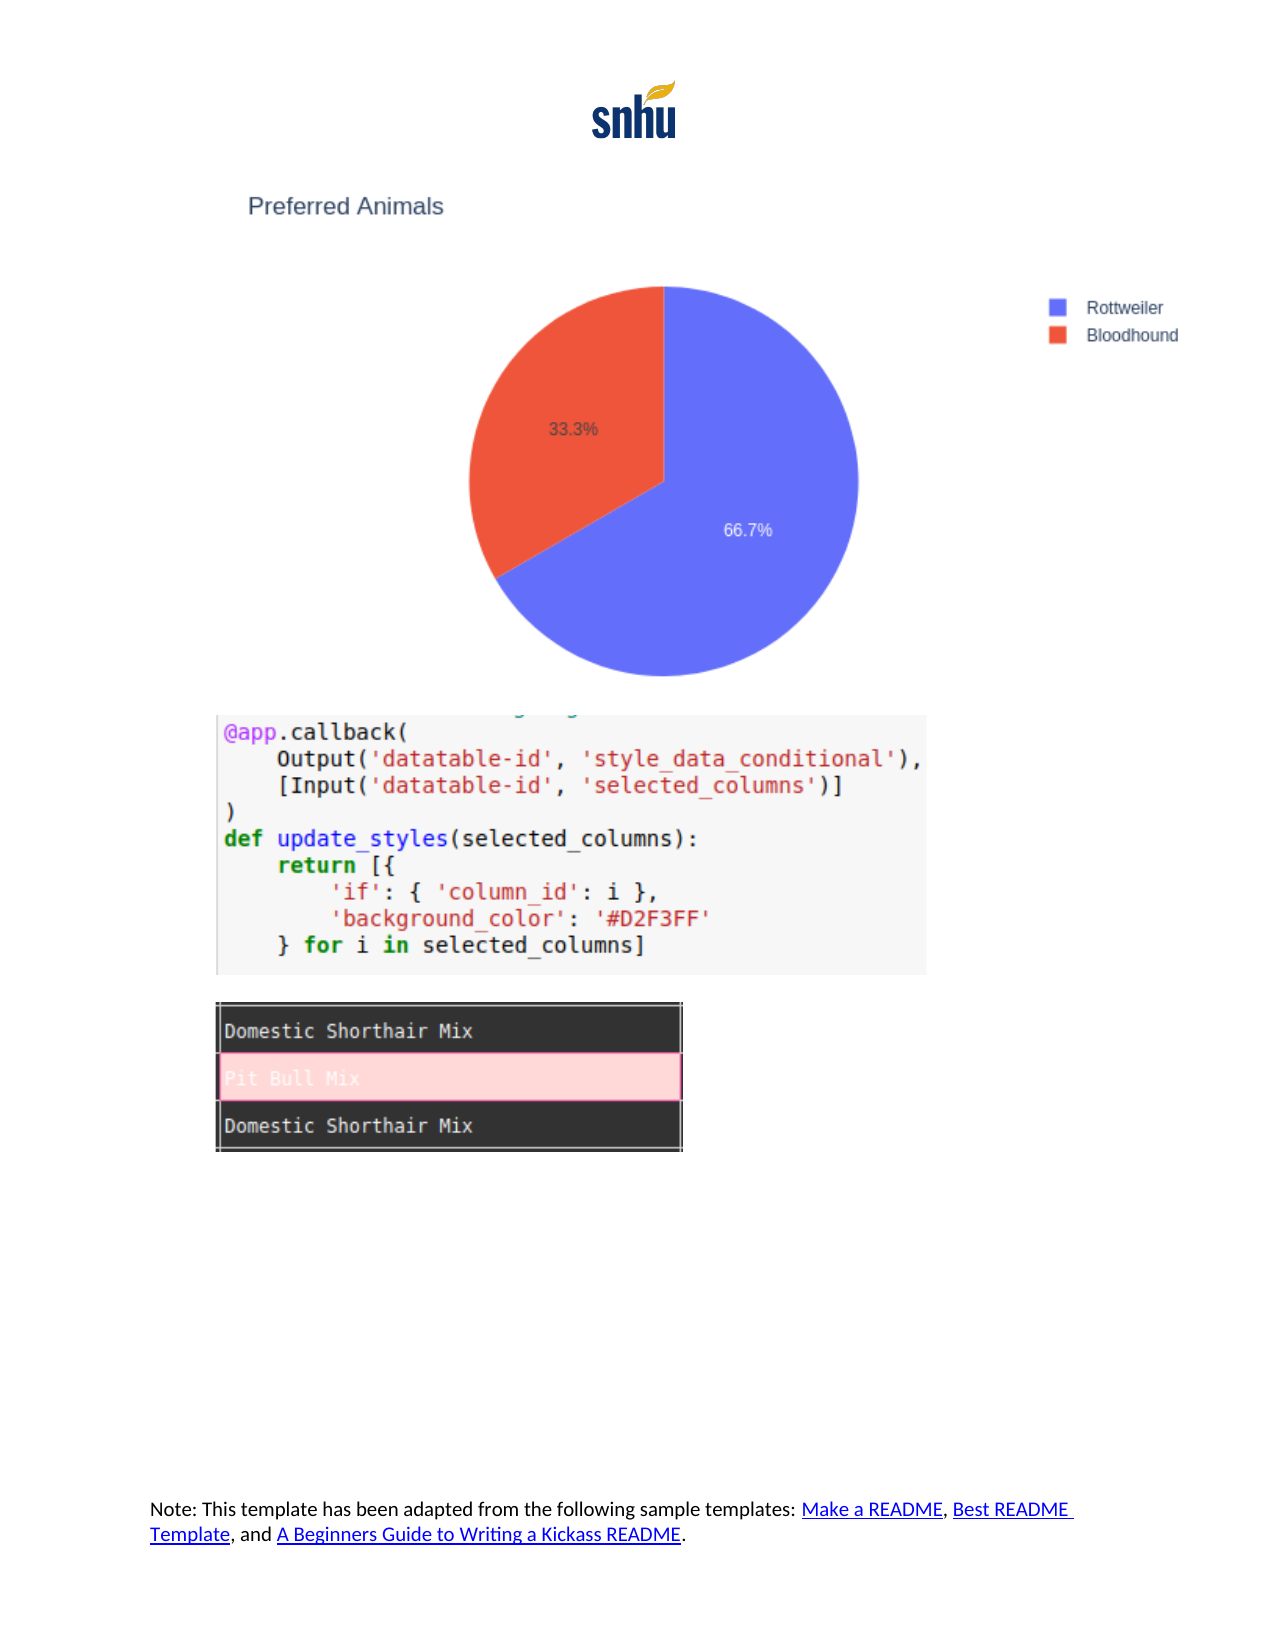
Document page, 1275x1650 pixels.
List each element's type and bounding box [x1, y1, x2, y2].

picture [573, 75, 702, 147]
picture [215, 1002, 683, 1152]
picture [215, 715, 927, 975]
picture [215, 167, 1191, 688]
